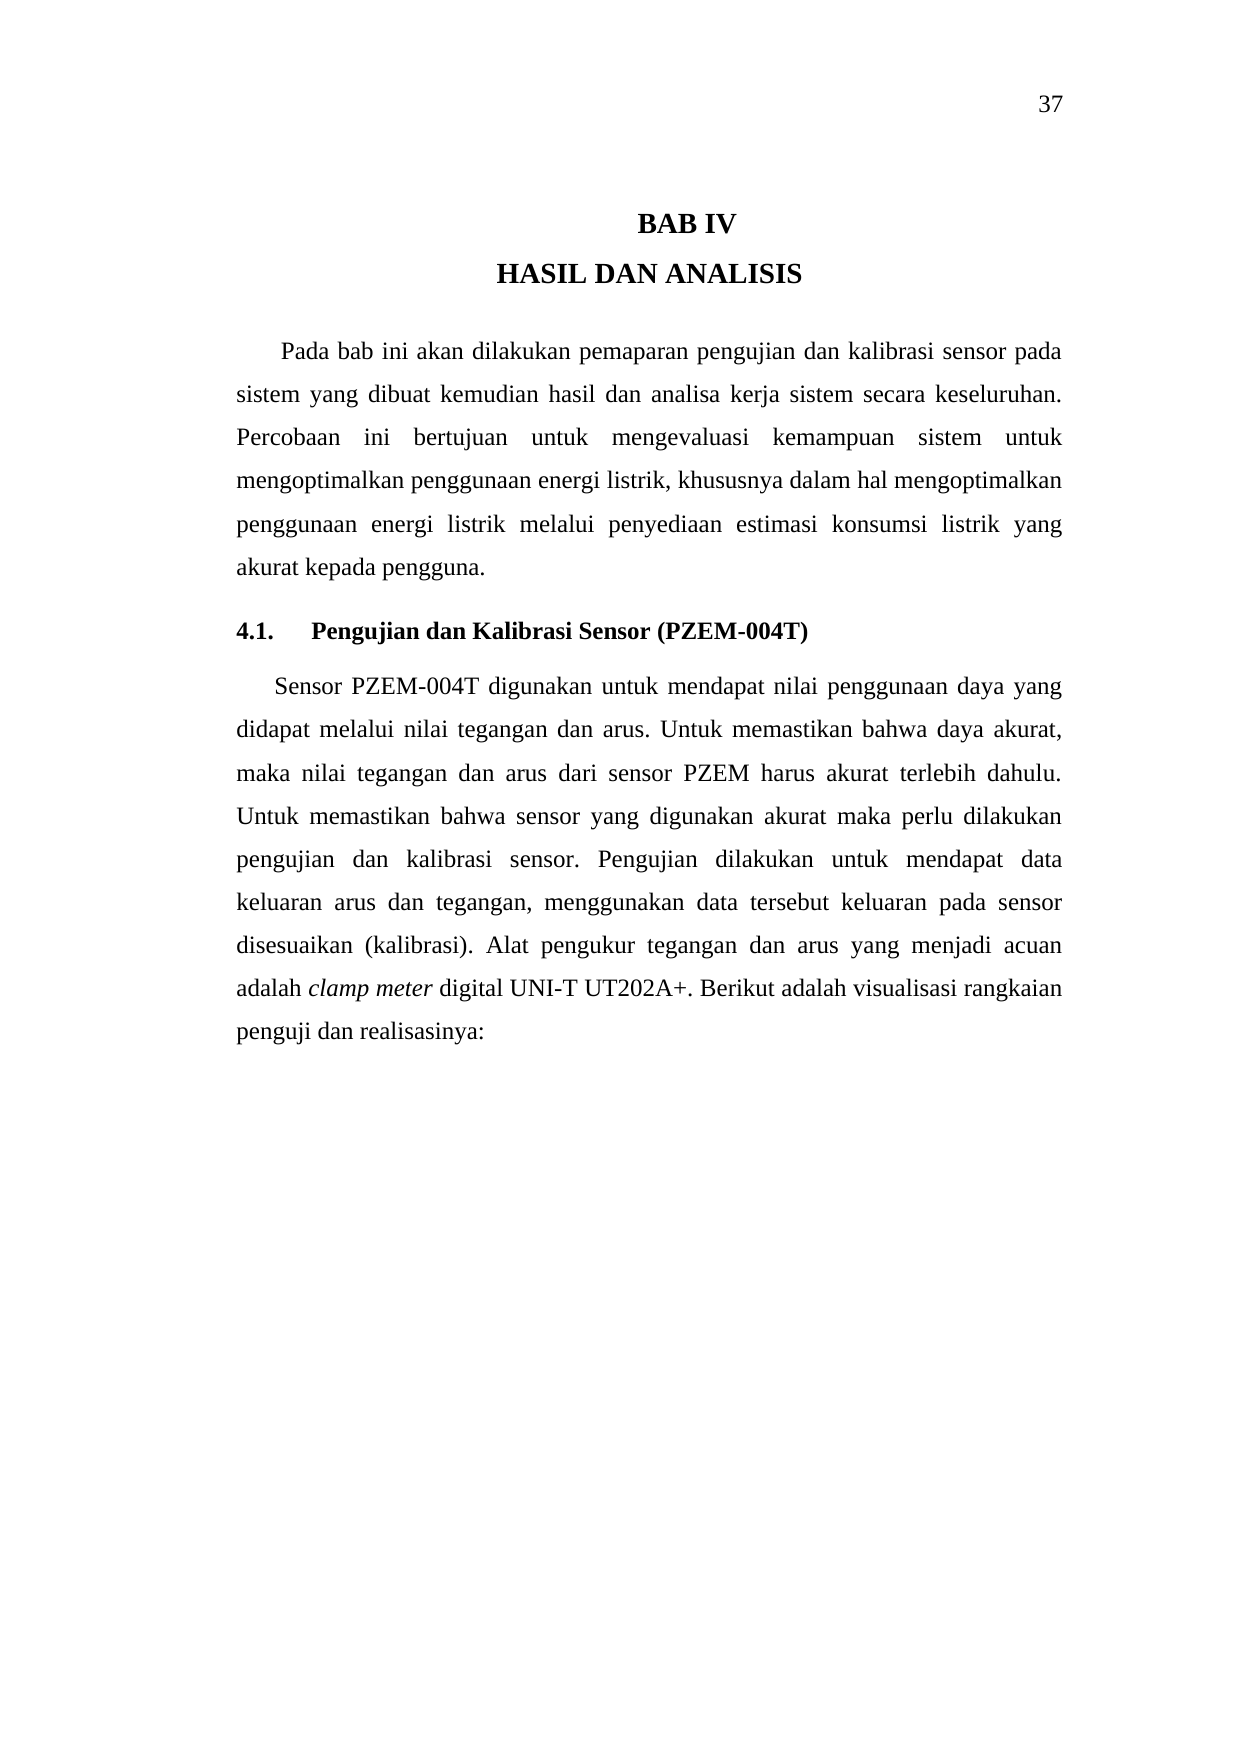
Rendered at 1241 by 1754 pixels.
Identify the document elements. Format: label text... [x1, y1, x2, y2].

subtitle BAB IV HASIL DAN ANALISIS [236, 206, 1063, 290]
text Sensor PZEM-004T digunakan untuk mendapat nilai penggunaan daya yang didapat melalui nilai tegangan dan arus. Untuk memastikan bahwa daya akurat, maka nilai tegangan dan arus dari sensor PZEM harus akurat terlebih dahulu. Untuk memastikan bahwa sensor yang digunakan akurat maka perlu dilakukan pengujian dan kalibrasi sensor. Pengujian dilakukan untuk mendapat data keluaran arus dan tegangan, menggunakan data tersebut keluaran pada sensor disesuaikan (kalibrasi). Alat pengukur tegangan dan arus yang menjadi acuan adalah clamp meter digital UNI-T UT202A+. Berikut adalah visualisasi rangkaian penguji dan realisasinya: [236, 671, 1063, 1045]
subtitle Pengujian dan Kalibrasi Sensor (PZEM-004T) [236, 616, 1063, 644]
text Pada bab ini akan dilakukan pemaparan pengujian dan kalibrasi sensor pada sistem yang dibuat kemudian hasil dan analisa kerja sistem secara keseluruhan. Percobaan ini bertujuan untuk mengevaluasi kemampuan sistem untuk mengoptimalkan penggunaan energi listrik, khususnya dalam hal mengoptimalkan penggunaan energi listrik melalui penyediaan estimasi konsumsi listrik yang akurat kepada pengguna. [236, 336, 1063, 581]
